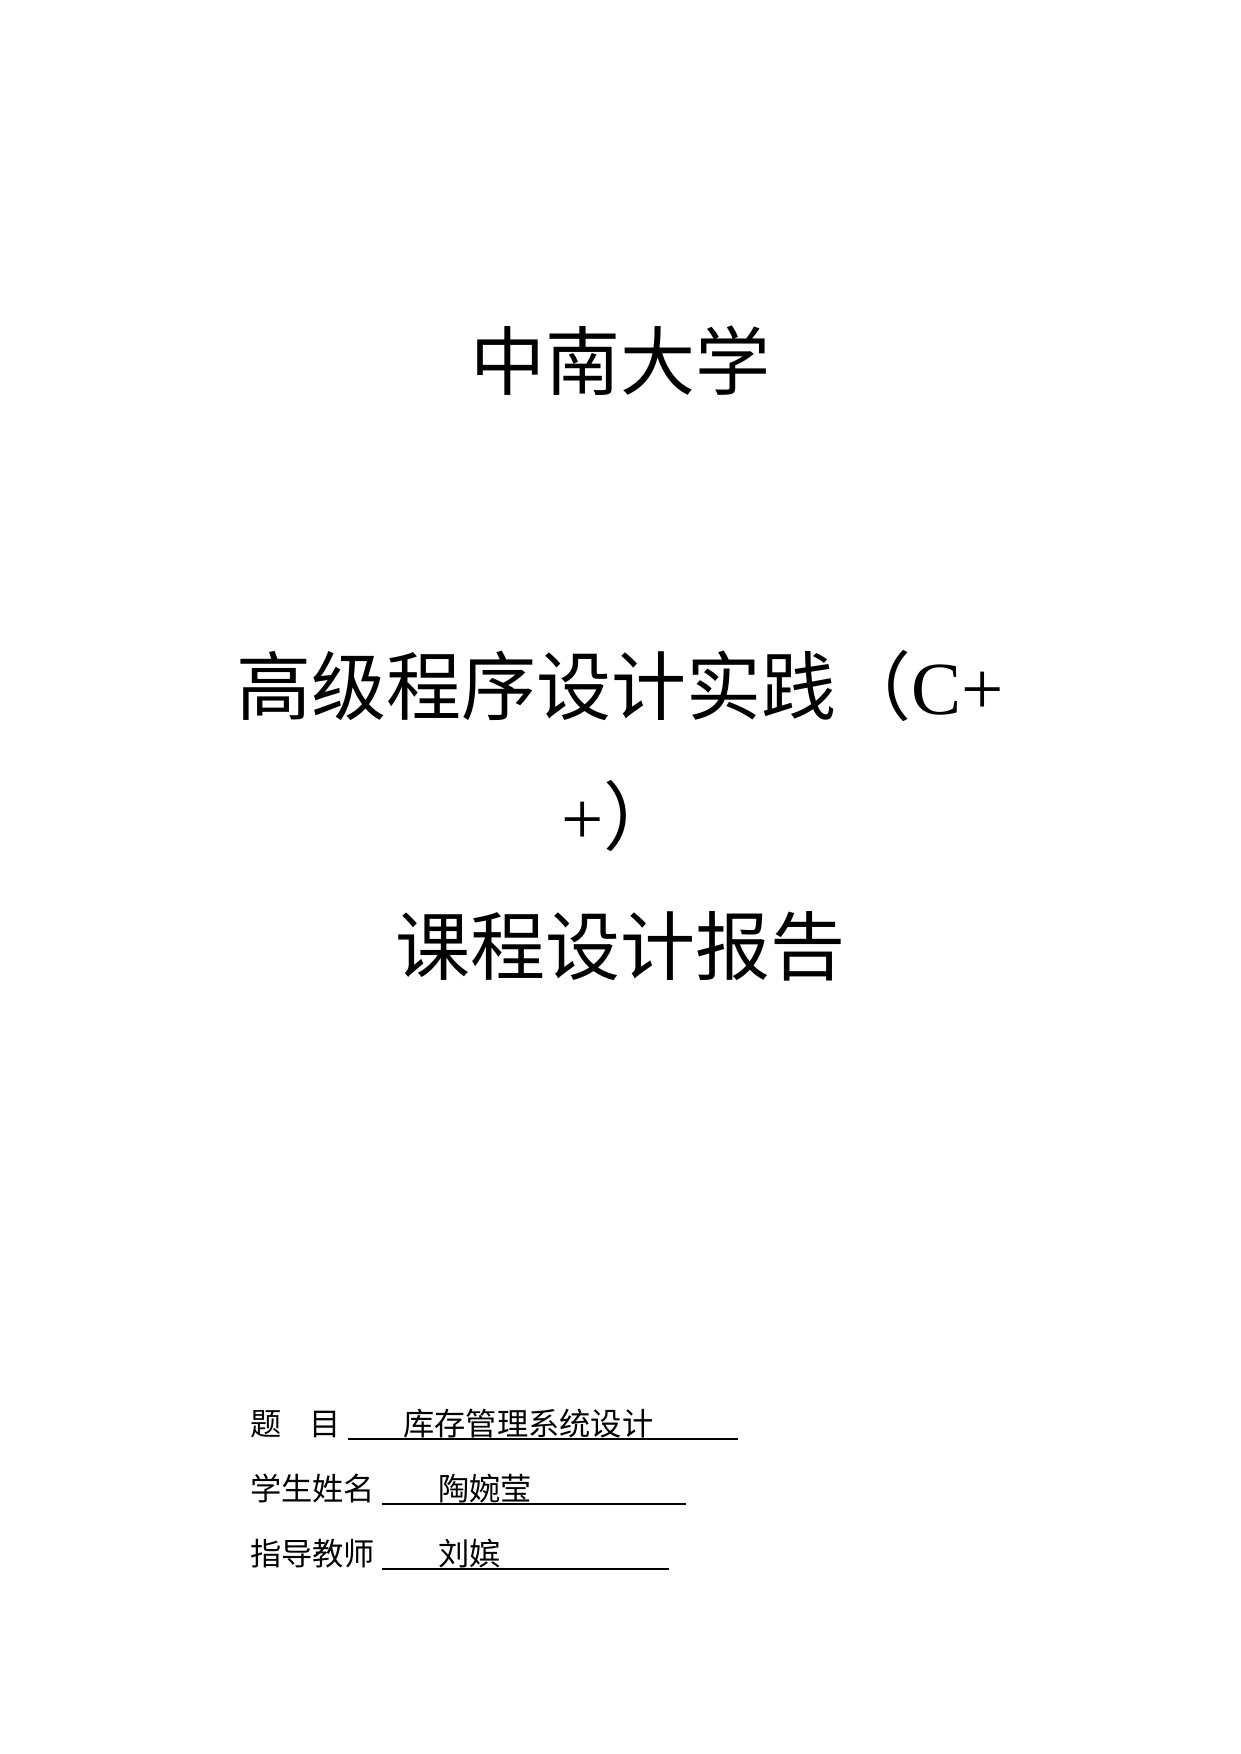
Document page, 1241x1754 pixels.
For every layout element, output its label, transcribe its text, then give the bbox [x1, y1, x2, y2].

text 中南大学 [187, 292, 1053, 422]
text 高级程序设计实践（C++） [187, 617, 1053, 877]
text 指导教师 刘嫔 [187, 1519, 1053, 1584]
text 学生姓名 陶婉莹 [187, 1454, 1053, 1519]
text 题 目 库存管理系统设计 [187, 1389, 1053, 1454]
text 课程设计报告 [187, 877, 1053, 1007]
